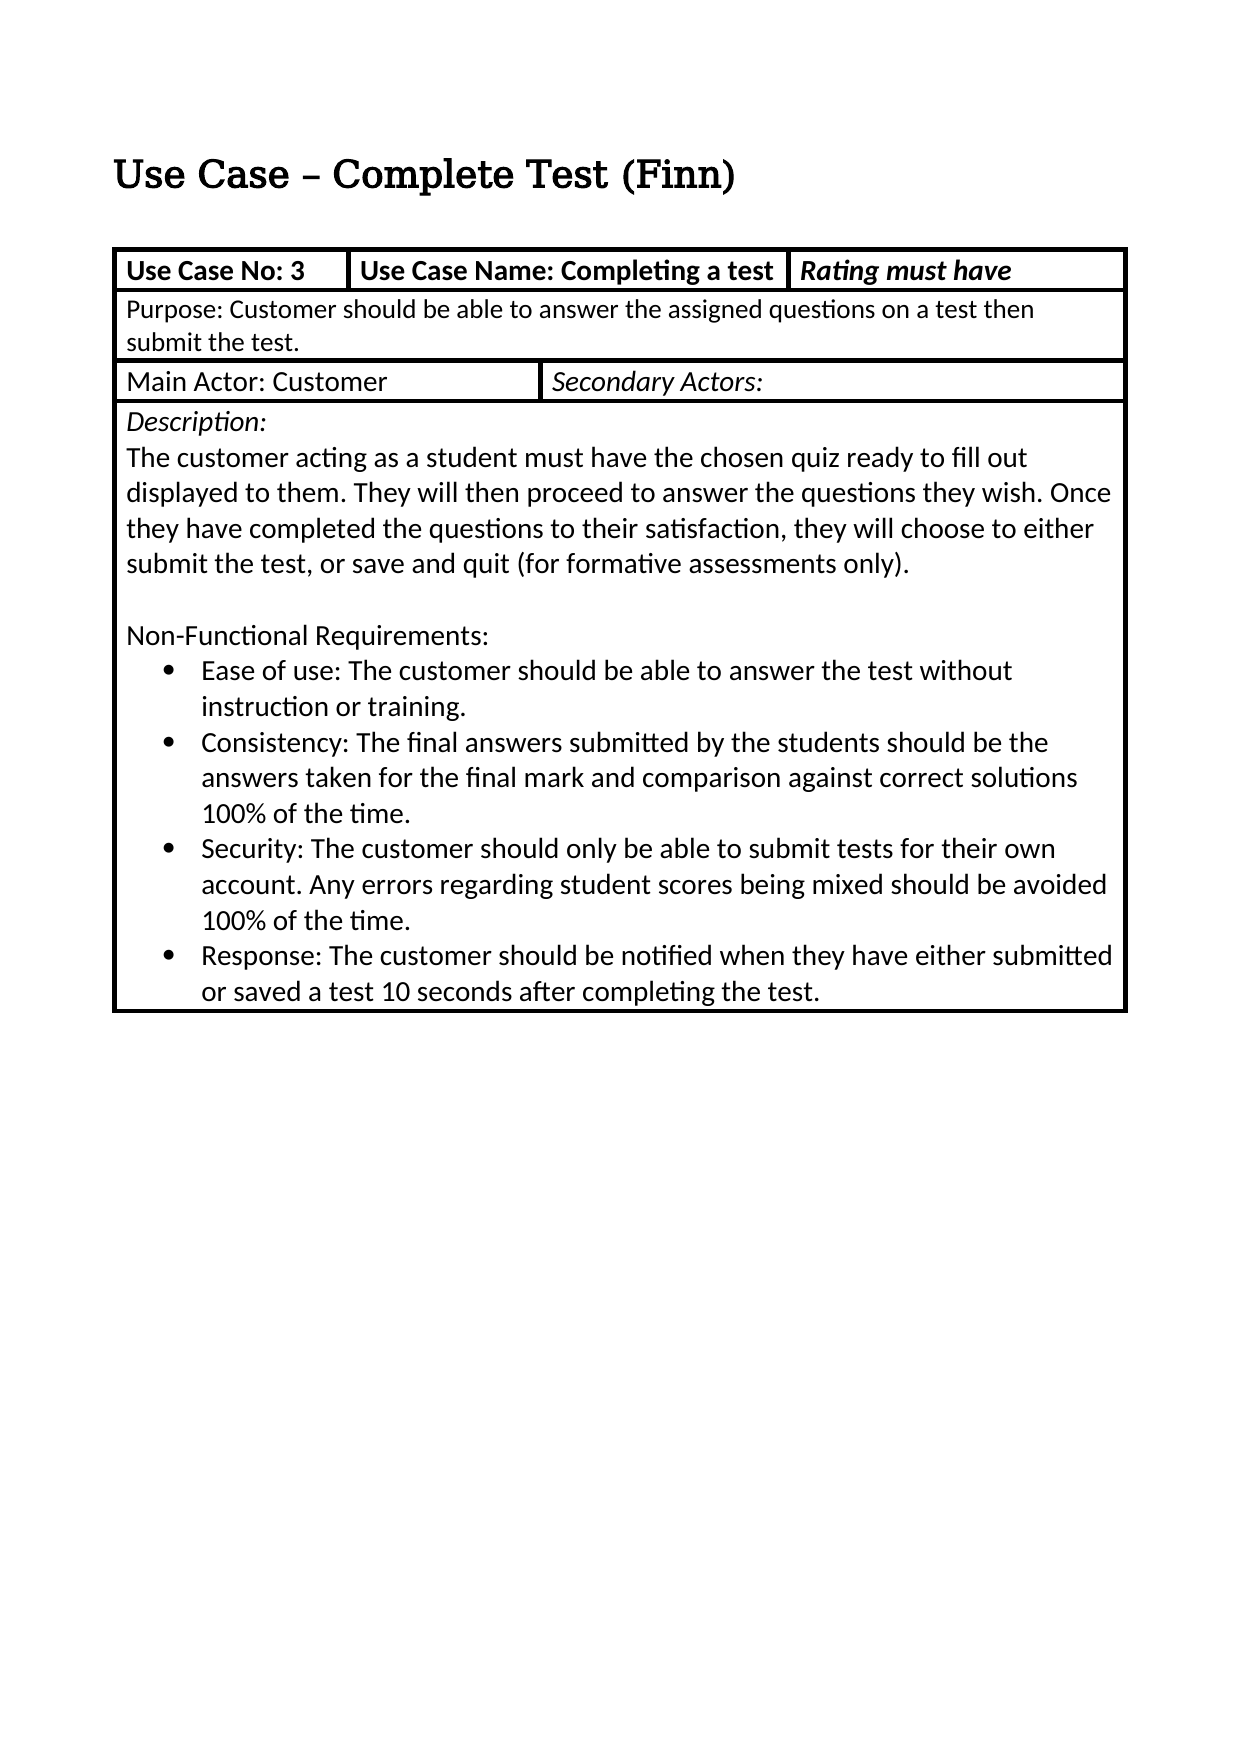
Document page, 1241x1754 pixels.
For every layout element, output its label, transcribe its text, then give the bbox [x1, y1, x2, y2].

table_cell Main Actor: Customer [117, 363, 538, 398]
table_cell Purpose: Customer should be able to answer the assigned questions on a test then submit the test. [117, 292, 1123, 358]
table_header Rating must have [791, 252, 1123, 287]
text Use Case – Complete Test (Finn) [112, 150, 1128, 195]
table_header Use Case No: 3 [117, 252, 346, 287]
table_cell Description: The customer acting as a student must have the chosen quiz ready to fill out displayed to them. They will then proceed to answer the questions they wish. Once they have completed the questions to their satisfaction, they will choose to either submit the test, or save and quit (for formative assessments only). Non-Functional Requirements: Ease of use: The customer should be able to answer the test without instruction or training. Consistency: The final answers submitted by the students should be the answers taken for the final mark and comparison against correct solutions 100% of the time. Security: The customer should only be able to submit tests for their own account. Any errors regarding student scores being mixed should be avoided 100% of the time. Response: The customer should be notified when they have either submitted or saved a test 10 seconds after completing the test. [117, 403, 1123, 1009]
table_cell Secondary Actors: [543, 363, 1123, 398]
table_header Use Case Name: Completing a test [351, 252, 786, 287]
